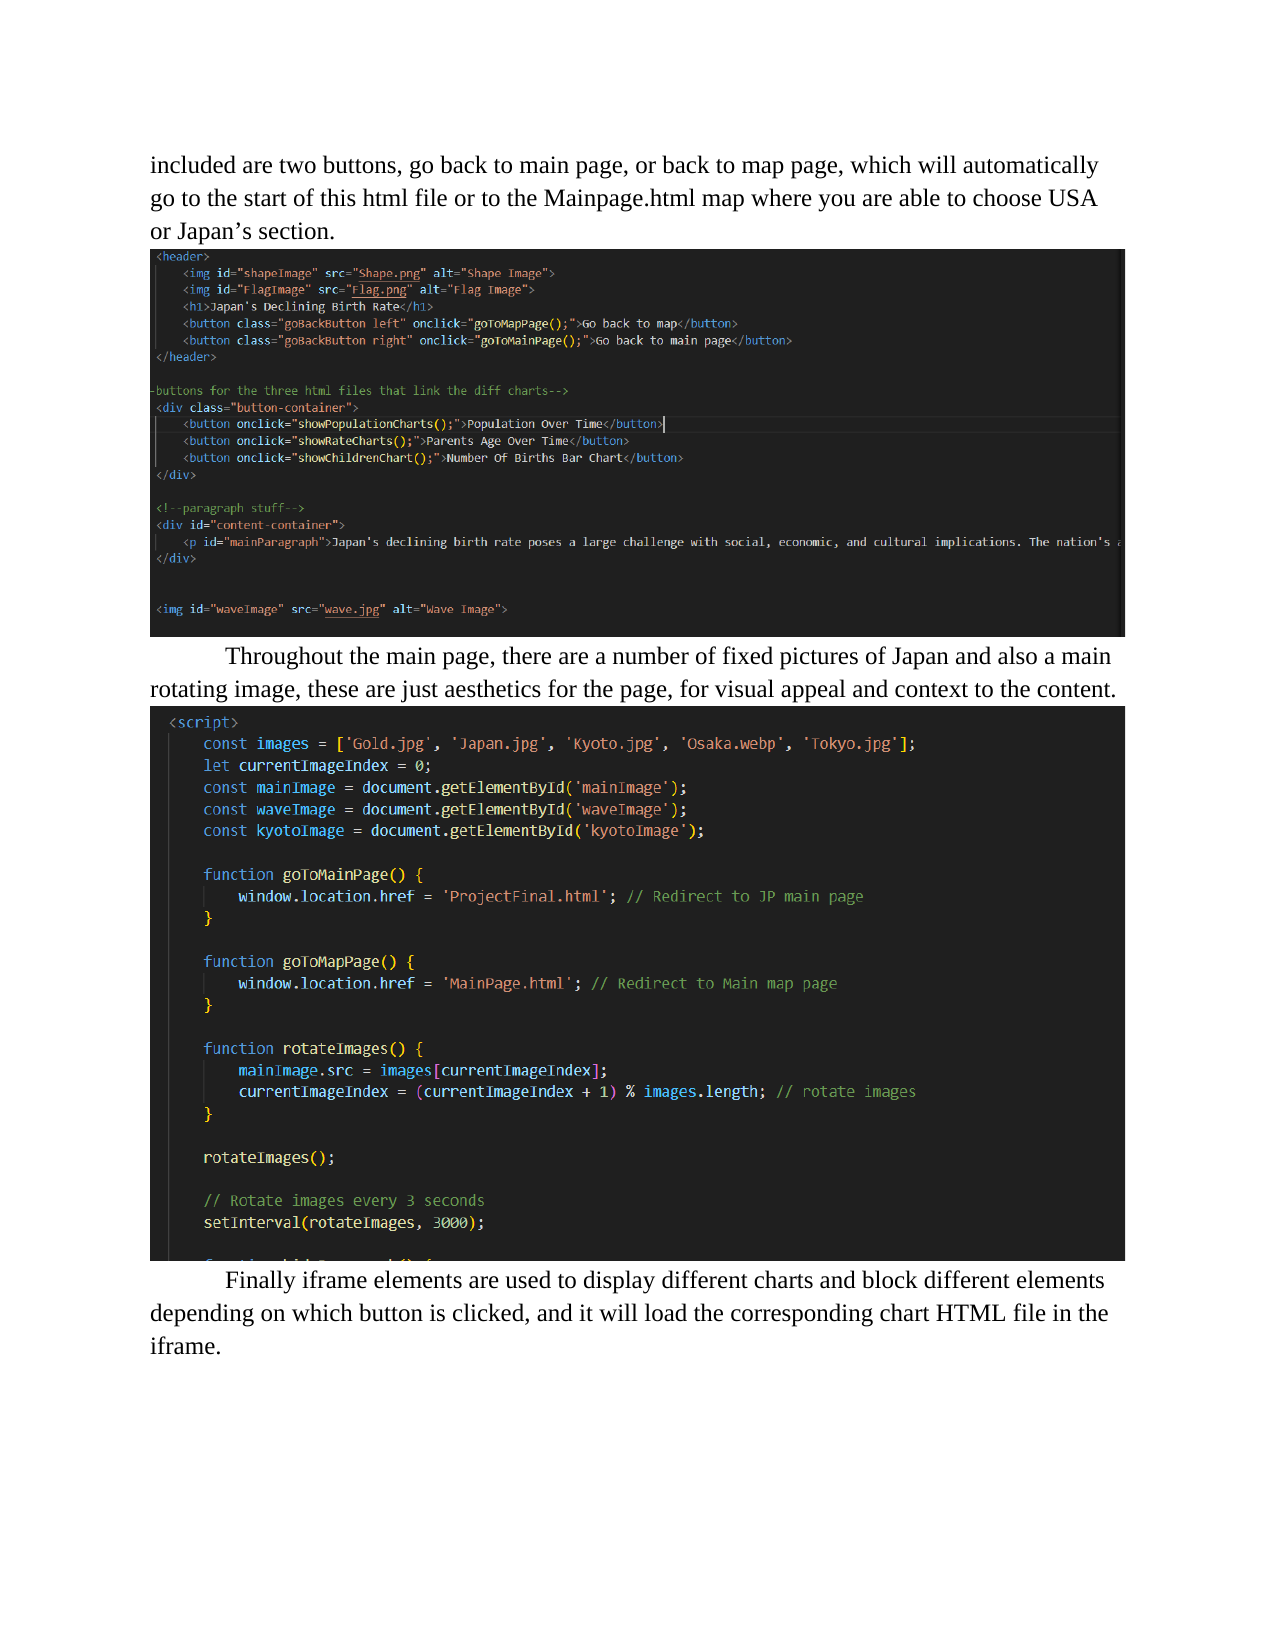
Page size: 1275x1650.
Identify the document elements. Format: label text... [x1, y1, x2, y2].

text Throughout the main page, there are a number of fixed pictures of Japan and also a main rotating image, these are just aesthetics for the page, for visual appeal and context to the content. [150, 641, 1125, 703]
text Finally iframe elements are used to display different charts and block different elements depending on which button is clicked, and it will load the corresponding chart HTML file in the iframe. [150, 1265, 1125, 1360]
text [150, 150, 1125, 245]
picture [150, 706, 1125, 1261]
picture [150, 249, 1125, 637]
